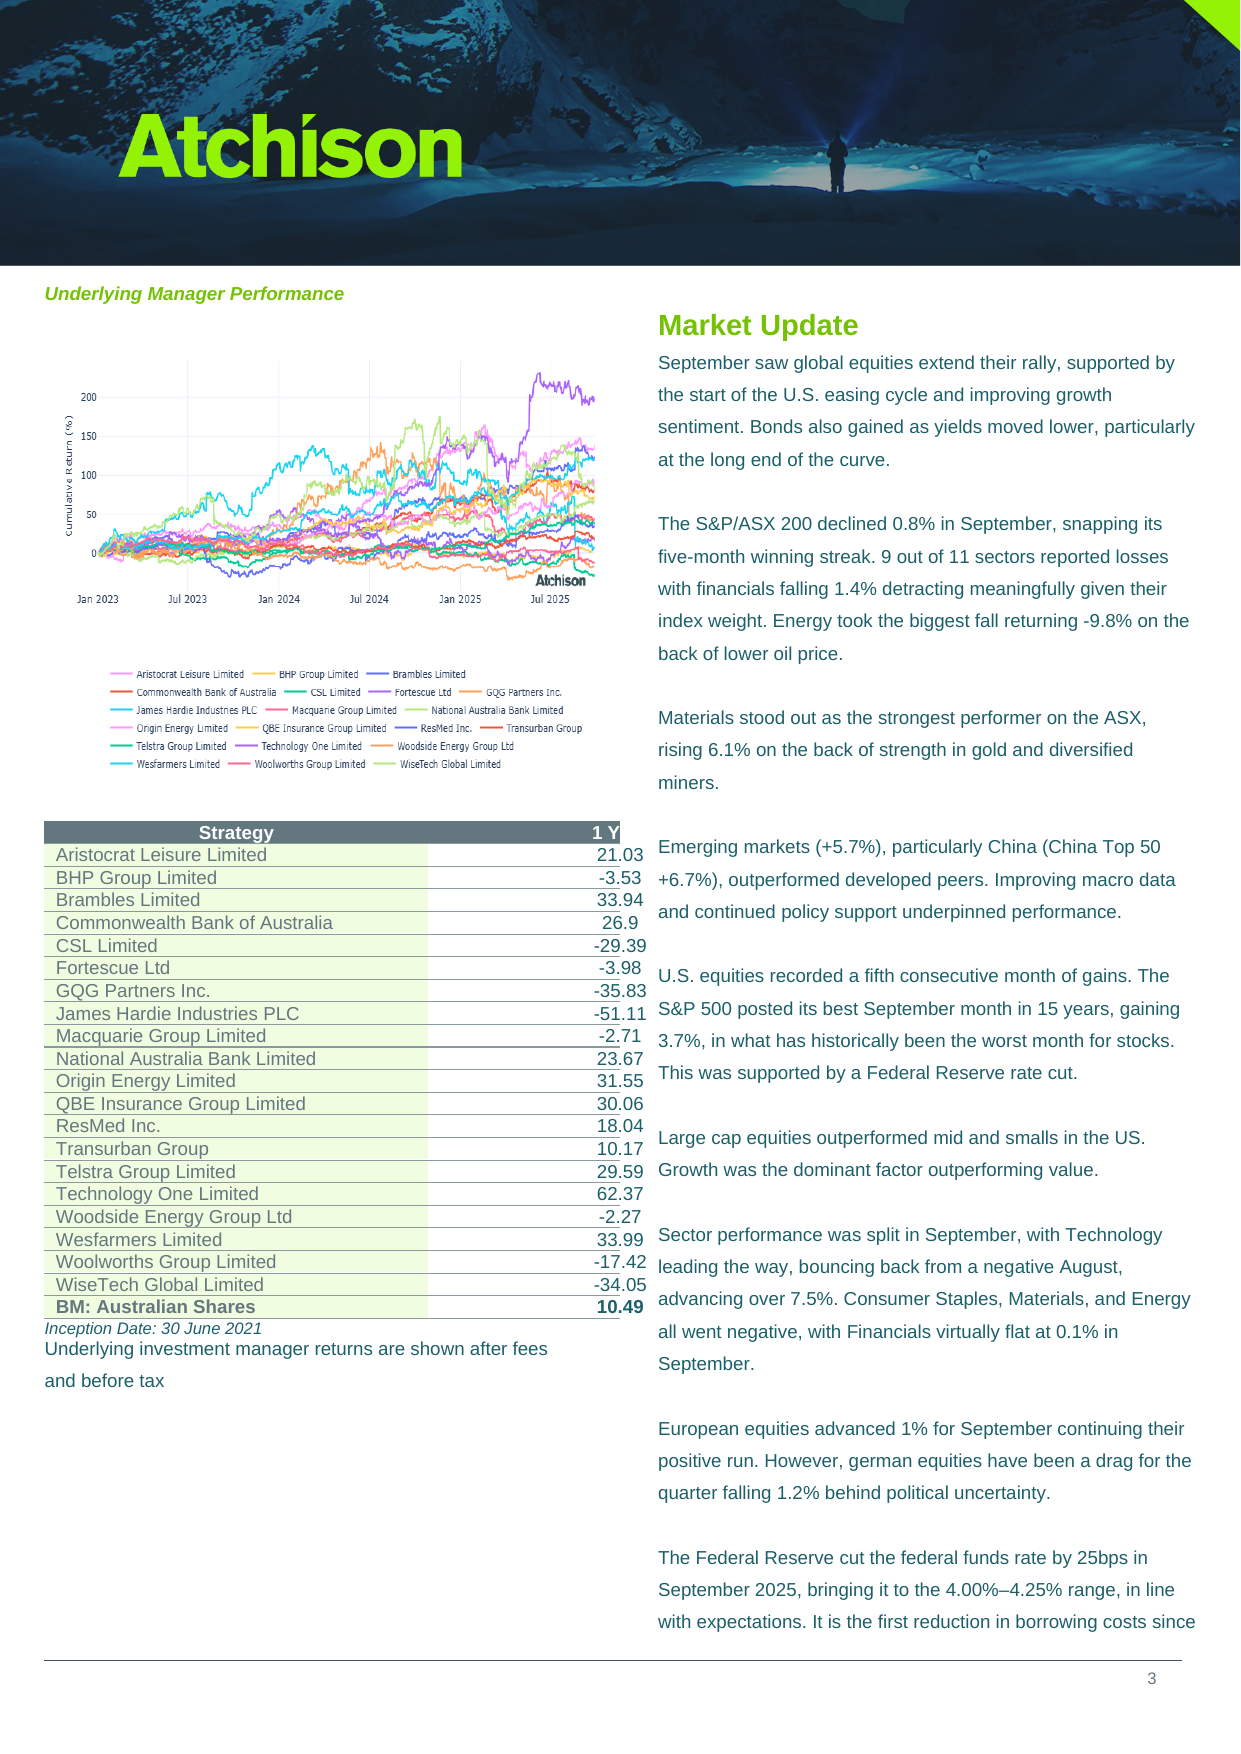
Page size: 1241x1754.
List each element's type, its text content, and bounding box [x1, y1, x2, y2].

text Inception Date: 30 June 2021 [44, 1319, 583, 1338]
table_cell -2.27 [428, 1206, 620, 1227]
table_cell 23.67 [428, 1048, 620, 1069]
table_cell -34.05 [428, 1274, 620, 1295]
picture [0, 0, 1241, 267]
table_cell 26.9 [428, 912, 620, 933]
table_cell ResMed Inc. [44, 1115, 428, 1137]
table_cell -35.83 [428, 980, 620, 1001]
table_cell -3.53 [428, 867, 620, 888]
table_cell James Hardie Industries PLC [44, 1002, 428, 1024]
table_header Strategy [44, 821, 428, 843]
table_cell CSL Limited [44, 935, 428, 956]
table_cell Aristocrat Leisure Limited [44, 844, 428, 866]
table_cell 33.99 [428, 1228, 620, 1250]
table_cell Telstra Group Limited [44, 1161, 428, 1182]
table_cell Transurban Group [44, 1138, 428, 1159]
subtitle Market Update [658, 308, 1196, 341]
table_cell Macquarie Group Limited [44, 1025, 428, 1046]
table_header 1 Year [428, 821, 620, 843]
table_cell QBE Insurance Group Limited [44, 1093, 428, 1114]
table_cell -51.11 [428, 1002, 620, 1024]
table_cell Origin Energy Limited [44, 1070, 428, 1092]
table_cell Woolworths Group Limited [44, 1251, 428, 1272]
table_cell Technology One Limited [44, 1183, 428, 1205]
table_cell 31.55 [428, 1070, 620, 1092]
table_cell 33.94 [428, 889, 620, 911]
table_cell -17.42 [428, 1251, 620, 1272]
text Underlying investment manager returns are shown after fees and before tax [44, 1338, 583, 1392]
table_cell 29.59 [428, 1161, 620, 1182]
subtitle Underlying Manager Performance [44, 283, 583, 304]
table_cell 30.06 [428, 1093, 620, 1114]
table_cell Brambles Limited [44, 889, 428, 911]
table_cell WiseTech Global Limited [44, 1274, 428, 1295]
table_cell Fortescue Ltd [44, 957, 428, 979]
table_cell GQG Partners Inc. [44, 980, 428, 1001]
table_cell Woodside Energy Group Ltd [44, 1206, 428, 1227]
table_cell 21.03 [428, 844, 620, 866]
table_cell -3.98 [428, 957, 620, 979]
table_cell 62.37 [428, 1183, 620, 1205]
table_cell Wesfarmers Limited [44, 1228, 428, 1250]
table_cell Commonwealth Bank of Australia [44, 912, 428, 933]
table_cell 18.04 [428, 1115, 620, 1137]
table_cell BM: Australian Shares [44, 1296, 428, 1318]
table_cell 10.17 [428, 1138, 620, 1159]
table_cell BHP Group Limited [44, 867, 428, 888]
table_cell -2.71 [428, 1025, 620, 1046]
table_cell -29.39 [428, 935, 620, 956]
picture [63, 304, 595, 777]
table_cell National Australia Bank Limited [44, 1048, 428, 1069]
table_cell 10.49 [428, 1296, 620, 1318]
